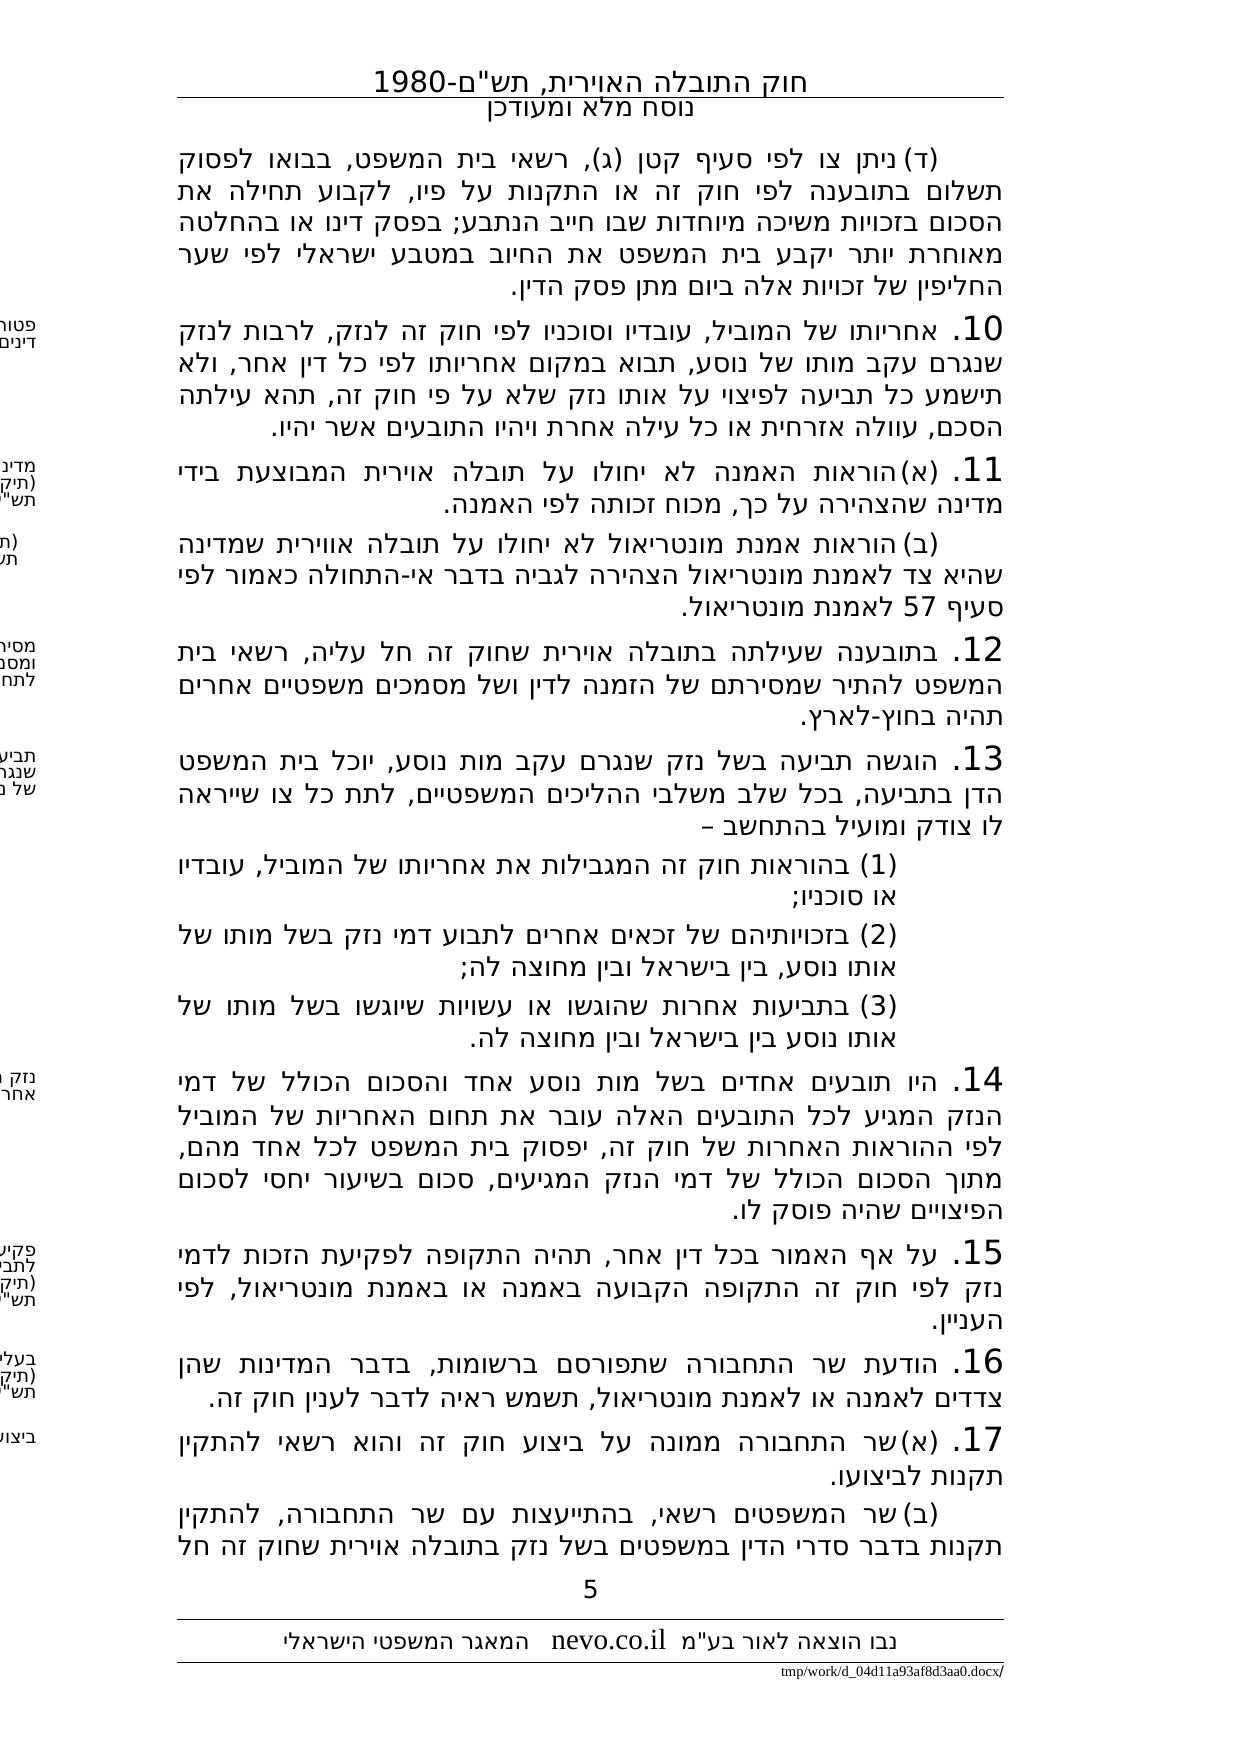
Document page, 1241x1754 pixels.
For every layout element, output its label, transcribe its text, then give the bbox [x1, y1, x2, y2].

text (ב) הוראות אמנת מונטריאול לא יחולו על תובלה אווירית שמדינה שהיא צד לאמנת מונטריאול הצהירה לגביה בדבר אי-התחולה כאמור לפי סעיף 57 לאמנת מונטריאול. [177, 528, 1004, 623]
text (2) בזכויותיהם של זכאים אחרים לתבוע דמי נזק בשל מותו של אותו נוסע, בין בישראל ובין מחוצה לה; [177, 920, 898, 983]
text 15. על אף האמור בכל דין אחר, תהיה התקופה לפקיעת הזכות לדמי נזק לפי חוק זה התקופה הקבועה באמנה או באמנת מונטריאול, לפי העניין. [177, 1233, 1004, 1336]
text 11. (א) הוראות האמנה לא יחולו על תובלה אוירית המבוצעת בידי מדינה שהצהירה על כך, מכוח זכותה לפי האמנה. [177, 450, 1004, 520]
text (ד) ניתן צו לפי סעיף קטן (ג), רשאי בית המשפט, בבואו לפסוק תשלום בתובענה לפי חוק זה או התקנות על פיו, לקבוע תחילה את הסכום בזכויות משיכה מיוחדות שבו חייב הנתבע; בפסק דינו או בהחלטה מאוחרת יותר יקבע בית המשפט את החיוב במטבע ישראלי לפי שער החליפין של זכויות אלה ביום מתן פסק הדין. [177, 144, 1004, 301]
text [177, 1499, 1004, 1562]
text 17. (א) שר התחבורה ממונה על ביצוע חוק זה והוא רשאי להתקין תקנות לביצועו. [177, 1421, 1004, 1491]
text (3) בתביעות אחרות שהוגשו או עשויות שיוגשו בשל מותו של אותו נוסע בין בישראל ובין מחוצה לה. [177, 990, 898, 1053]
text 12. בתובענה שעילתה בתובלה אוירית שחוק זה חל עליה, רשאי בית המשפט להתיר שמסירתם של הזמנה לדין ושל מסמכים משפטיים אחרים תהיה בחוץ-לארץ. [177, 630, 1004, 732]
text (1) בהוראות חוק זה המגבילות את אחריותו של המוביל, עובדיו או סוכניו; [177, 849, 898, 912]
text 16. הודעת שר התחבורה שתפורסם ברשומות, בדבר המדינות שהן צדדים לאמנה או לאמנת מונטריאול, תשמש ראיה לדבר לענין חוק זה. [177, 1343, 1004, 1413]
text 10. אחריותו של המוביל, עובדיו וסוכניו לפי חוק זה לנזק, לרבות לנזק שנגרם עקב מותו של נוסע, תבוא במקום אחריותו לפי כל דין אחר, ולא תישמע כל תביעה לפיצוי על אותו נזק שלא על פי חוק זה, תהא עילתה הסכם, עוולה אזרחית או כל עילה אחרת ויהיו התובעים אשר יהיו. [177, 309, 1004, 442]
text 14. היו תובעים אחדים בשל מות נוסע אחד והסכום הכולל של דמי הנזק המגיע לכל התובעים האלה עובר את תחום האחריות של המוביל לפי ההוראות האחרות של חוק זה, יפסוק בית המשפט לכל אחד מהם, מתוך הסכום הכולל של דמי הנזק המגיעים, סכום בשיעור יחסי לסכום הפיצויים שהיה פוסק לו. [177, 1061, 1004, 1226]
text 13. הוגשה תביעה בשל נזק שנגרם עקב מות נוסע, יוכל בית המשפט הדן בתביעה, בכל שלב משלבי ההליכים המשפטיים, לתת כל צו שייראה לו צודק ומועיל בהתחשב – [177, 739, 1004, 842]
